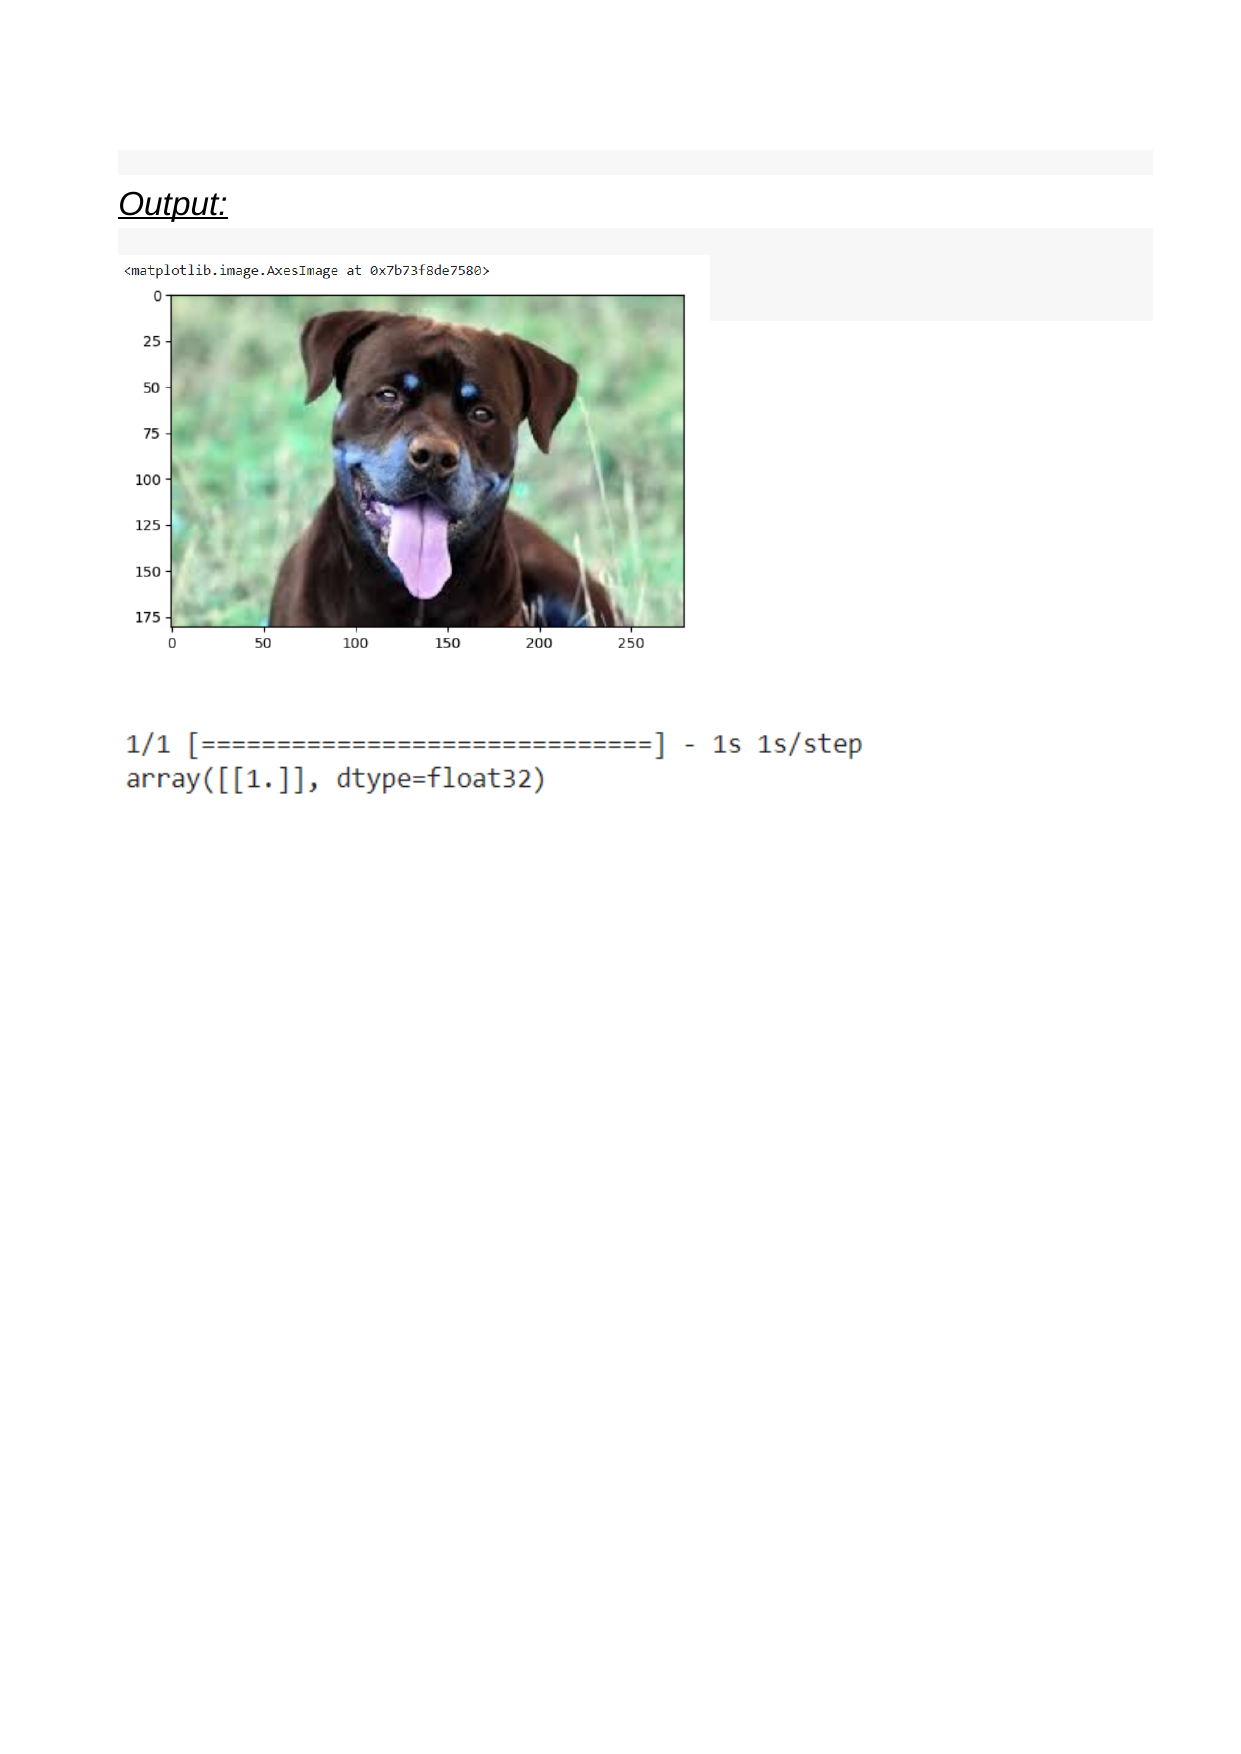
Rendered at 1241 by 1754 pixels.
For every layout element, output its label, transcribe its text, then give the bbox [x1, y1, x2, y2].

picture [118, 712, 873, 808]
picture [117, 255, 710, 662]
text Output: [118, 184, 1153, 222]
